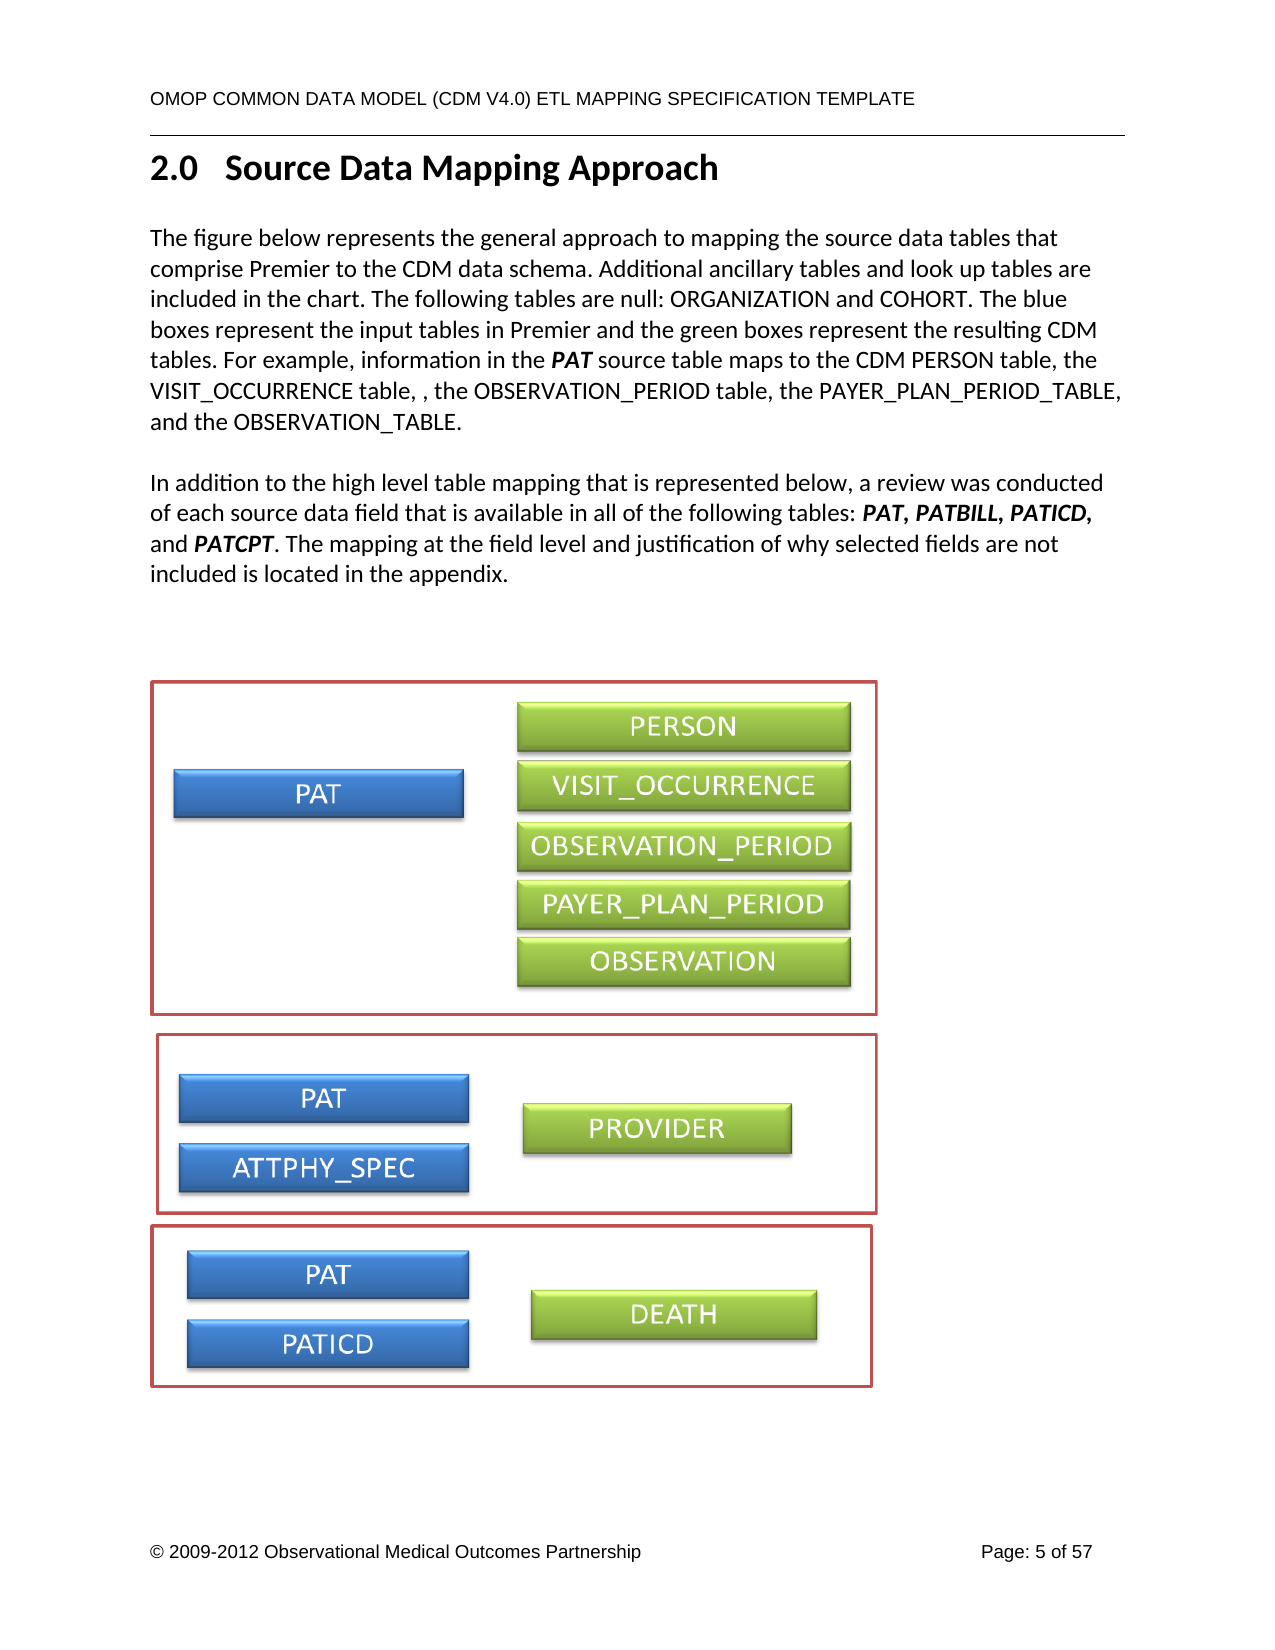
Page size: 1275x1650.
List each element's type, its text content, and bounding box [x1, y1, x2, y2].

text In addition to the high level table mapping that is represented below, a review was conducted of each source data field that is available in all of the following tables: PAT, PATBILL, PATICD, and PATCPT. The mapping at the field level and justification of why selected fields are not included is located in the appendix. [150, 467, 1124, 589]
text The figure below represents the general approach to mapping the source data tables that comprise Premier to the CDM data schema. Additional ancillary tables and look up tables are included in the chart. The following tables are null: ORGANIZATION and COHORT. The blue boxes represent the input tables in Premier and the green boxes represent the resulting CDM tables. For example, information in the PAT source table maps to the CDM PERSON table, the VISIT_OCCURRENCE table, , the OBSERVATION_PERIOD table, the PAYER_PLAN_PERIOD_TABLE, and the OBSERVATION_TABLE. [150, 222, 1124, 436]
picture [150, 680, 878, 1389]
subtitle Source Data Mapping Approach [150, 150, 1125, 187]
